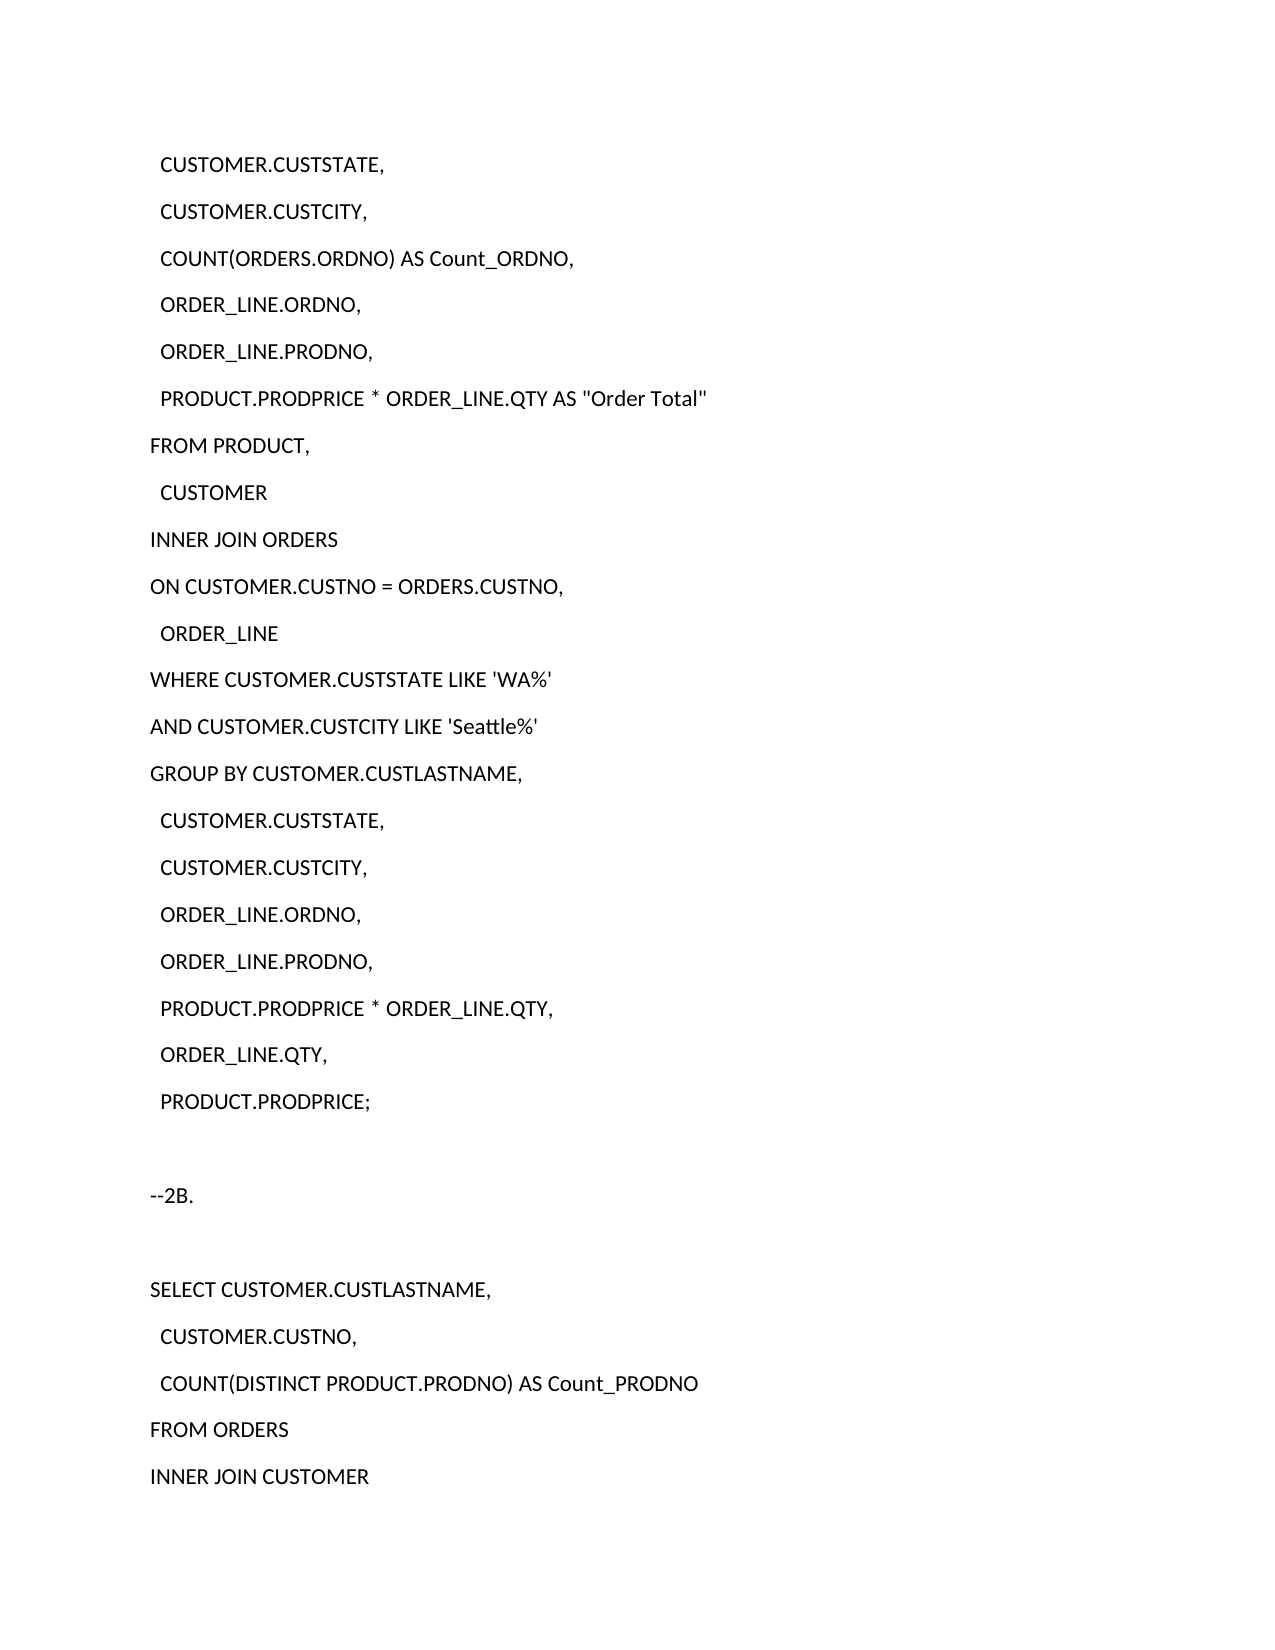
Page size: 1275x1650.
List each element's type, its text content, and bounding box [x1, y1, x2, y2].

text --2B. [150, 1181, 1125, 1209]
text PRODUCT.PRODPRICE * ORDER_LINE.QTY, [150, 994, 1125, 1022]
text INNER JOIN ORDERS [150, 525, 1125, 553]
text COUNT(ORDERS.ORDNO) AS Count_ORDNO, [150, 244, 1125, 272]
text WHERE CUSTOMER.CUSTSTATE LIKE 'WA%' [150, 666, 1125, 694]
text SELECT CUSTOMER.CUSTLASTNAME, [150, 1275, 1125, 1303]
text ORDER_LINE.ORDNO, [150, 291, 1125, 319]
text CUSTOMER.CUSTSTATE, [150, 806, 1125, 834]
text CUSTOMER [150, 478, 1125, 506]
text ORDER_LINE.ORDNO, [150, 900, 1125, 928]
text ORDER_LINE.QTY, [150, 1041, 1125, 1069]
text PRODUCT.PRODPRICE * ORDER_LINE.QTY AS "Order Total" [150, 384, 1125, 412]
text PRODUCT.PRODPRICE; [150, 1087, 1125, 1116]
text INNER JOIN CUSTOMER [150, 1462, 1125, 1491]
text ON CUSTOMER.CUSTNO = ORDERS.CUSTNO, [150, 572, 1125, 600]
text CUSTOMER.CUSTCITY, [150, 197, 1125, 225]
text CUSTOMER.CUSTCITY, [150, 853, 1125, 881]
text ORDER_LINE.PRODNO, [150, 337, 1125, 366]
text ORDER_LINE.PRODNO, [150, 947, 1125, 975]
text FROM ORDERS [150, 1416, 1125, 1444]
text FROM PRODUCT, [150, 431, 1125, 459]
text GROUP BY CUSTOMER.CUSTLASTNAME, [150, 759, 1125, 787]
text CUSTOMER.CUSTSTATE, [150, 150, 1125, 178]
text CUSTOMER.CUSTNO, [150, 1322, 1125, 1350]
text COUNT(DISTINCT PRODUCT.PRODNO) AS Count_PRODNO [150, 1369, 1125, 1397]
text ORDER_LINE [150, 619, 1125, 647]
text AND CUSTOMER.CUSTCITY LIKE 'Seattle%' [150, 712, 1125, 741]
